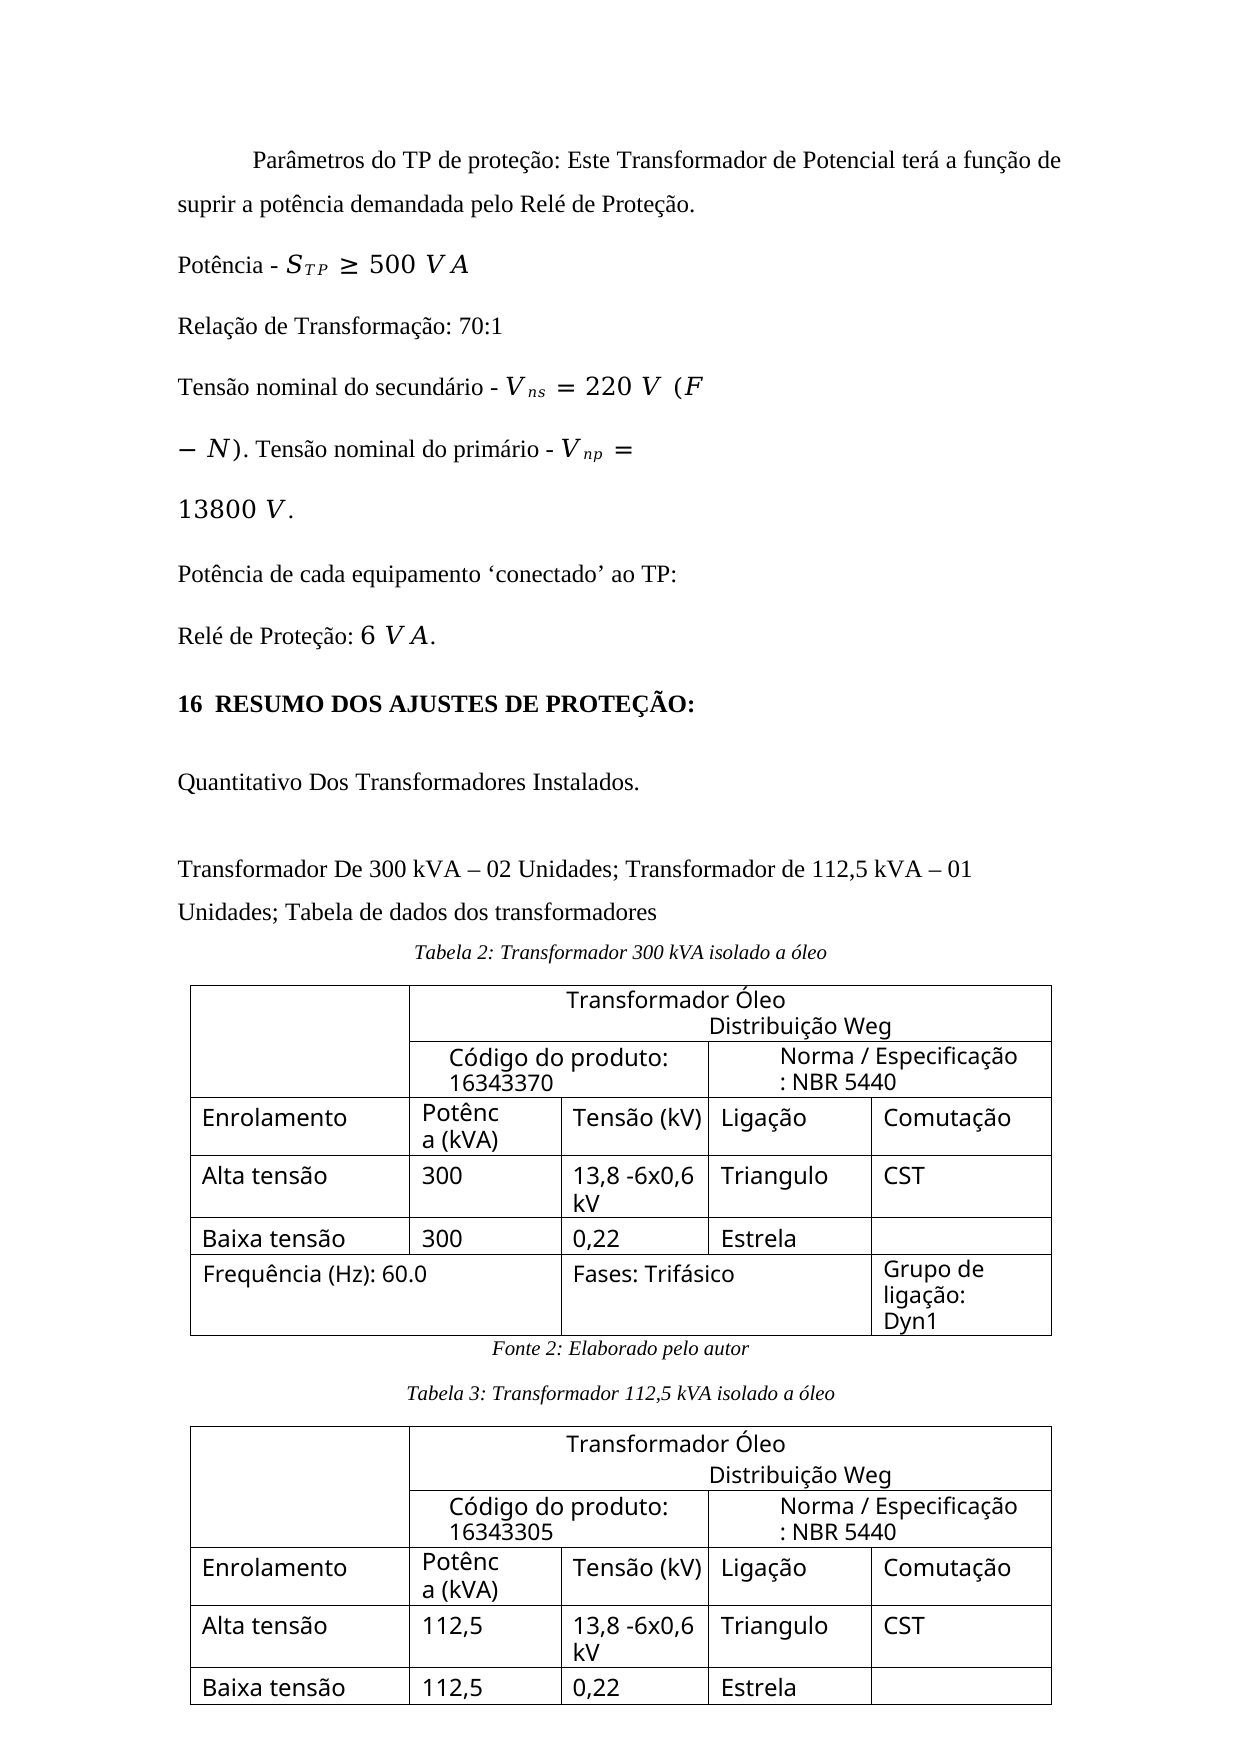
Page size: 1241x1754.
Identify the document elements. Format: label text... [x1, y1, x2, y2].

table_cell Código do produto: 16343305 [410, 1491, 708, 1547]
table_cell Estrela [709, 1668, 871, 1703]
table_cell Código do produto: 16343370 [410, 1042, 708, 1097]
table_cell Comutação [872, 1548, 1051, 1605]
table_cell 112,5 [410, 1668, 561, 1703]
table_cell Tensão (kV) [562, 1548, 708, 1605]
text Transformador De 300 kVA – 02 Unidades; Transformador de 112,5 kVA – 01 Unidades; Tabela de dados dos transformadores [177, 854, 1063, 926]
table_header Transformador Óleo Distribuição Weg [410, 986, 1051, 1041]
table_cell CST [872, 1156, 1051, 1217]
table_cell [872, 1668, 1051, 1703]
table_cell [872, 1218, 1051, 1254]
table_cell 13,8 -6x0,6 kV [562, 1156, 708, 1217]
text Tabela 2: Transformador 300 kVA isolado a óleo [29, 940, 1211, 964]
table_cell 13,8 -6x0,6 kV [562, 1606, 708, 1667]
text Quantitativo Dos Transformadores Instalados. [177, 767, 1217, 796]
table_cell Grupo de ligação: Dyn1 [872, 1255, 1051, 1335]
table_cell Baixa tensão [191, 1218, 409, 1254]
table_cell Enrolamento [191, 1548, 409, 1605]
table_cell Triangulo [709, 1156, 871, 1217]
table_cell Norma / Especificação : NBR 5440 [709, 1042, 1051, 1097]
text Parâmetros do TP de proteção: Este Transformador de Potencial terá a função de suprir a potência demandada pelo Relé de Proteção. [177, 145, 1063, 217]
table_cell Alta tensão [191, 1156, 409, 1217]
table_cell 0,22 [562, 1218, 708, 1254]
table_cell Ligação [709, 1548, 871, 1605]
table_cell Frequência (Hz): 60.0 [191, 1255, 561, 1335]
table_cell Baixa tensão [191, 1668, 409, 1703]
text Relação de Transformação: 70:1 [177, 311, 1217, 339]
table_cell Fases: Trifásico [562, 1255, 871, 1335]
table_cell Potênca (kVA) [410, 1098, 561, 1155]
table_cell Triangulo [709, 1606, 871, 1667]
table_cell CST [872, 1606, 1051, 1667]
table_cell 112,5 [410, 1606, 561, 1667]
text Potência - 𝑆𝑇𝑃 ≥ 500 𝑉𝐴 [177, 249, 1217, 279]
text Fonte 2: Elaborado pelo autor [29, 1336, 1211, 1360]
table_cell Ligação [709, 1098, 871, 1155]
table_cell Tensão (kV) [562, 1098, 708, 1155]
table_cell Potênca (kVA) [410, 1548, 561, 1605]
table_header [191, 1427, 409, 1547]
table_cell Alta tensão [191, 1606, 409, 1667]
text Relé de Proteção: 6 𝑉𝐴. [177, 619, 1217, 649]
table_header Transformador Óleo Distribuição Weg [410, 1427, 1051, 1490]
table_header [191, 986, 409, 1097]
table_cell 300 [410, 1218, 561, 1254]
table_cell Norma / Especificação : NBR 5440 [709, 1491, 1051, 1547]
table_cell 300 [410, 1156, 561, 1217]
table_cell 0,22 [562, 1668, 708, 1703]
text Potência de cada equipamento ‘conectado’ ao TP: [177, 559, 1217, 588]
subtitle RESUMO DOS AJUSTES DE PROTEÇÃO: [177, 689, 1217, 717]
table_cell Enrolamento [191, 1098, 409, 1155]
table_cell Comutação [872, 1098, 1051, 1155]
text Tabela 3: Transformador 112,5 kVA isolado a óleo [29, 1381, 1211, 1405]
text Tensão nominal do secundário - 𝑉𝑛𝑠 = 220 𝑉 (𝐹 − 𝑁). Tensão nominal do primário - 𝑉𝑛𝑝 = 13800 𝑉. [177, 371, 730, 524]
table_cell Estrela [709, 1218, 871, 1254]
